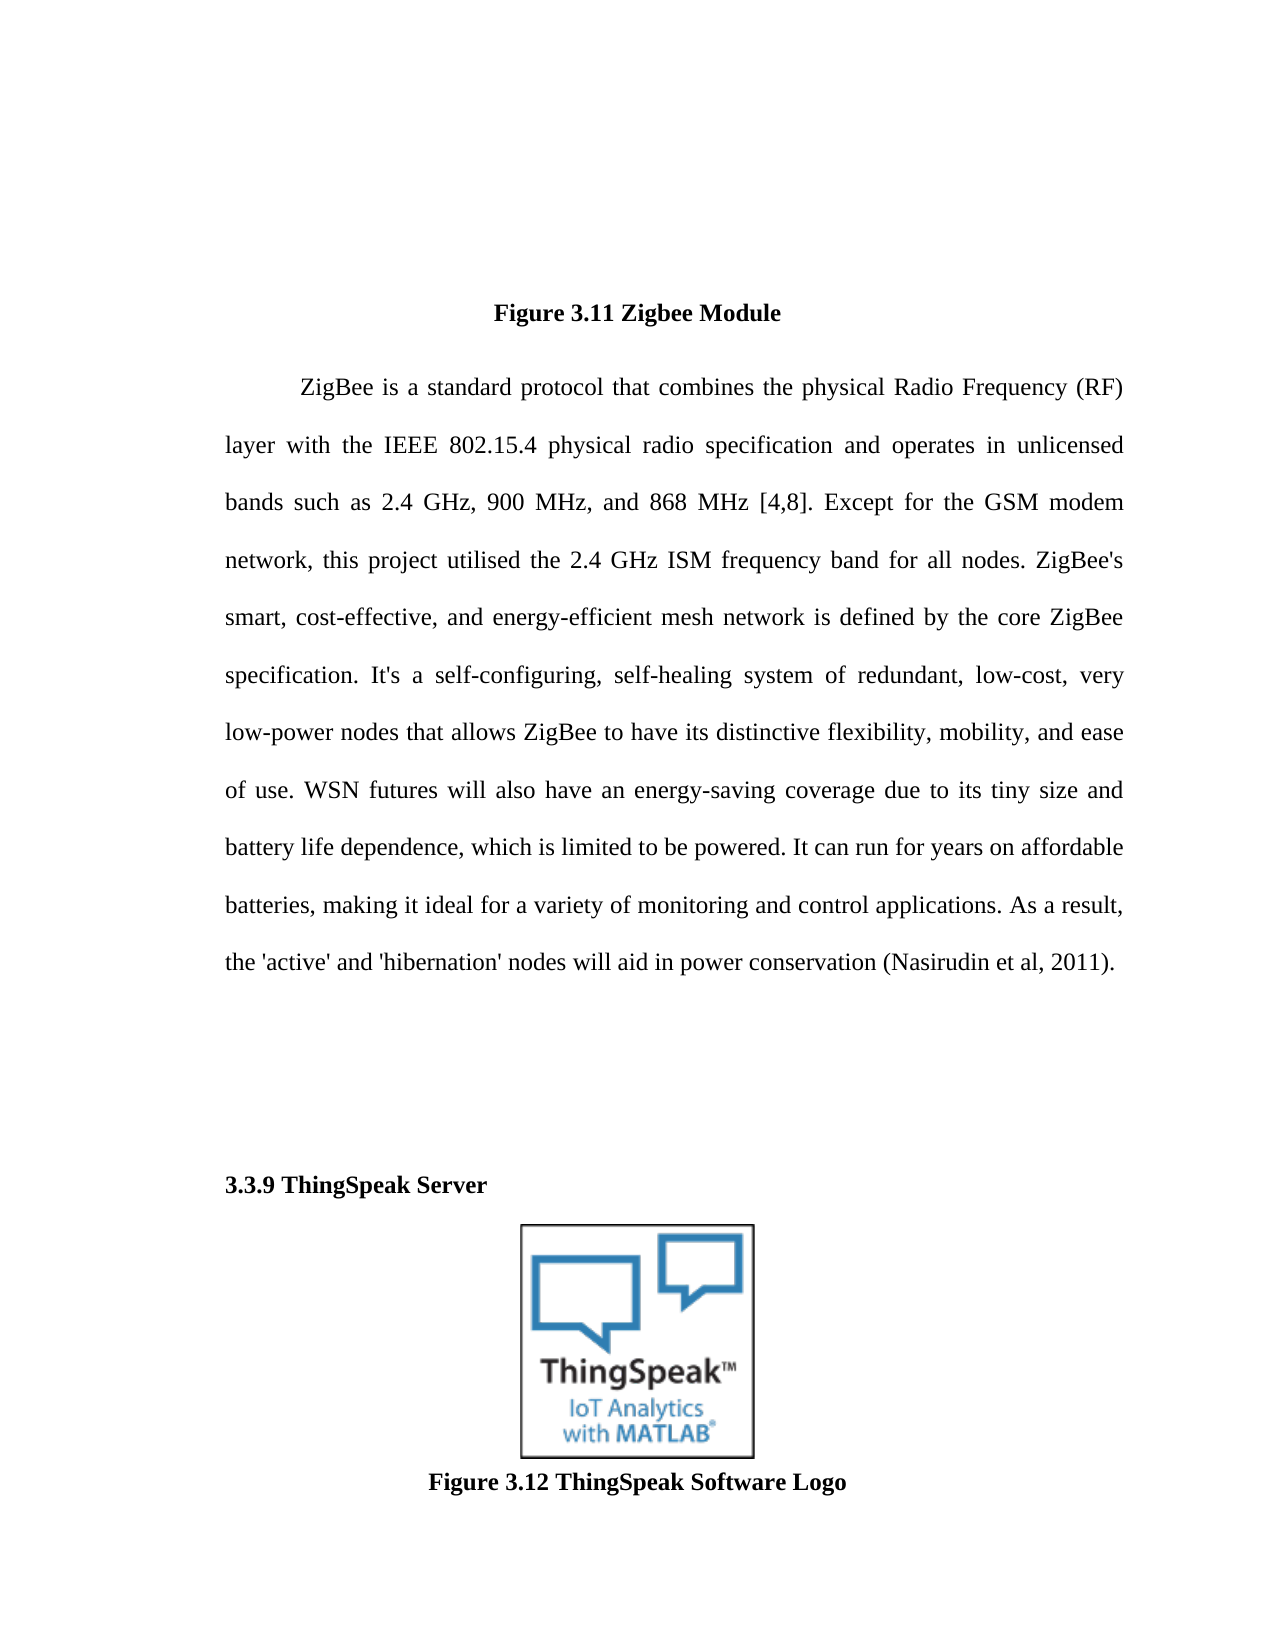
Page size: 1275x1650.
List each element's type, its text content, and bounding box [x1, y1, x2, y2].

text 3.3.9 ThingSpeak Server [150, 1170, 1125, 1199]
text ZigBee is a standard protocol that combines the physical Radio Frequency (RF) layer with the IEEE 802.15.4 physical radio specification and operates in unlicensed bands such as 2.4 GHz, 900 MHz, and 868 MHz [4,8]. Except for the GSM modem network, this project utilised the 2.4 GHz ISM frequency band for all nodes. ZigBee's smart, cost-effective, and energy-efficient mesh network is defined by the core ZigBee specification. It's a self-configuring, self-healing system of redundant, low-cost, very low-power nodes that allows ZigBee to have its distinctive flexibility, mobility, and ease of use. WSN futures will also have an energy-saving coverage due to its tiny size and battery life dependence, which is limited to be powered. It can run for years on affordable batteries, making it ideal for a variety of monitoring and control applications. As a result, the 'active' and 'hibernation' nodes will aid in power conservation (Nasirudin et al, 2011). [225, 372, 1125, 976]
text Figure 3.12 ThingSpeak Software Logo [150, 1467, 1125, 1495]
picture [520, 1224, 755, 1459]
text Figure 3.11 Zigbee Module [150, 298, 1125, 327]
